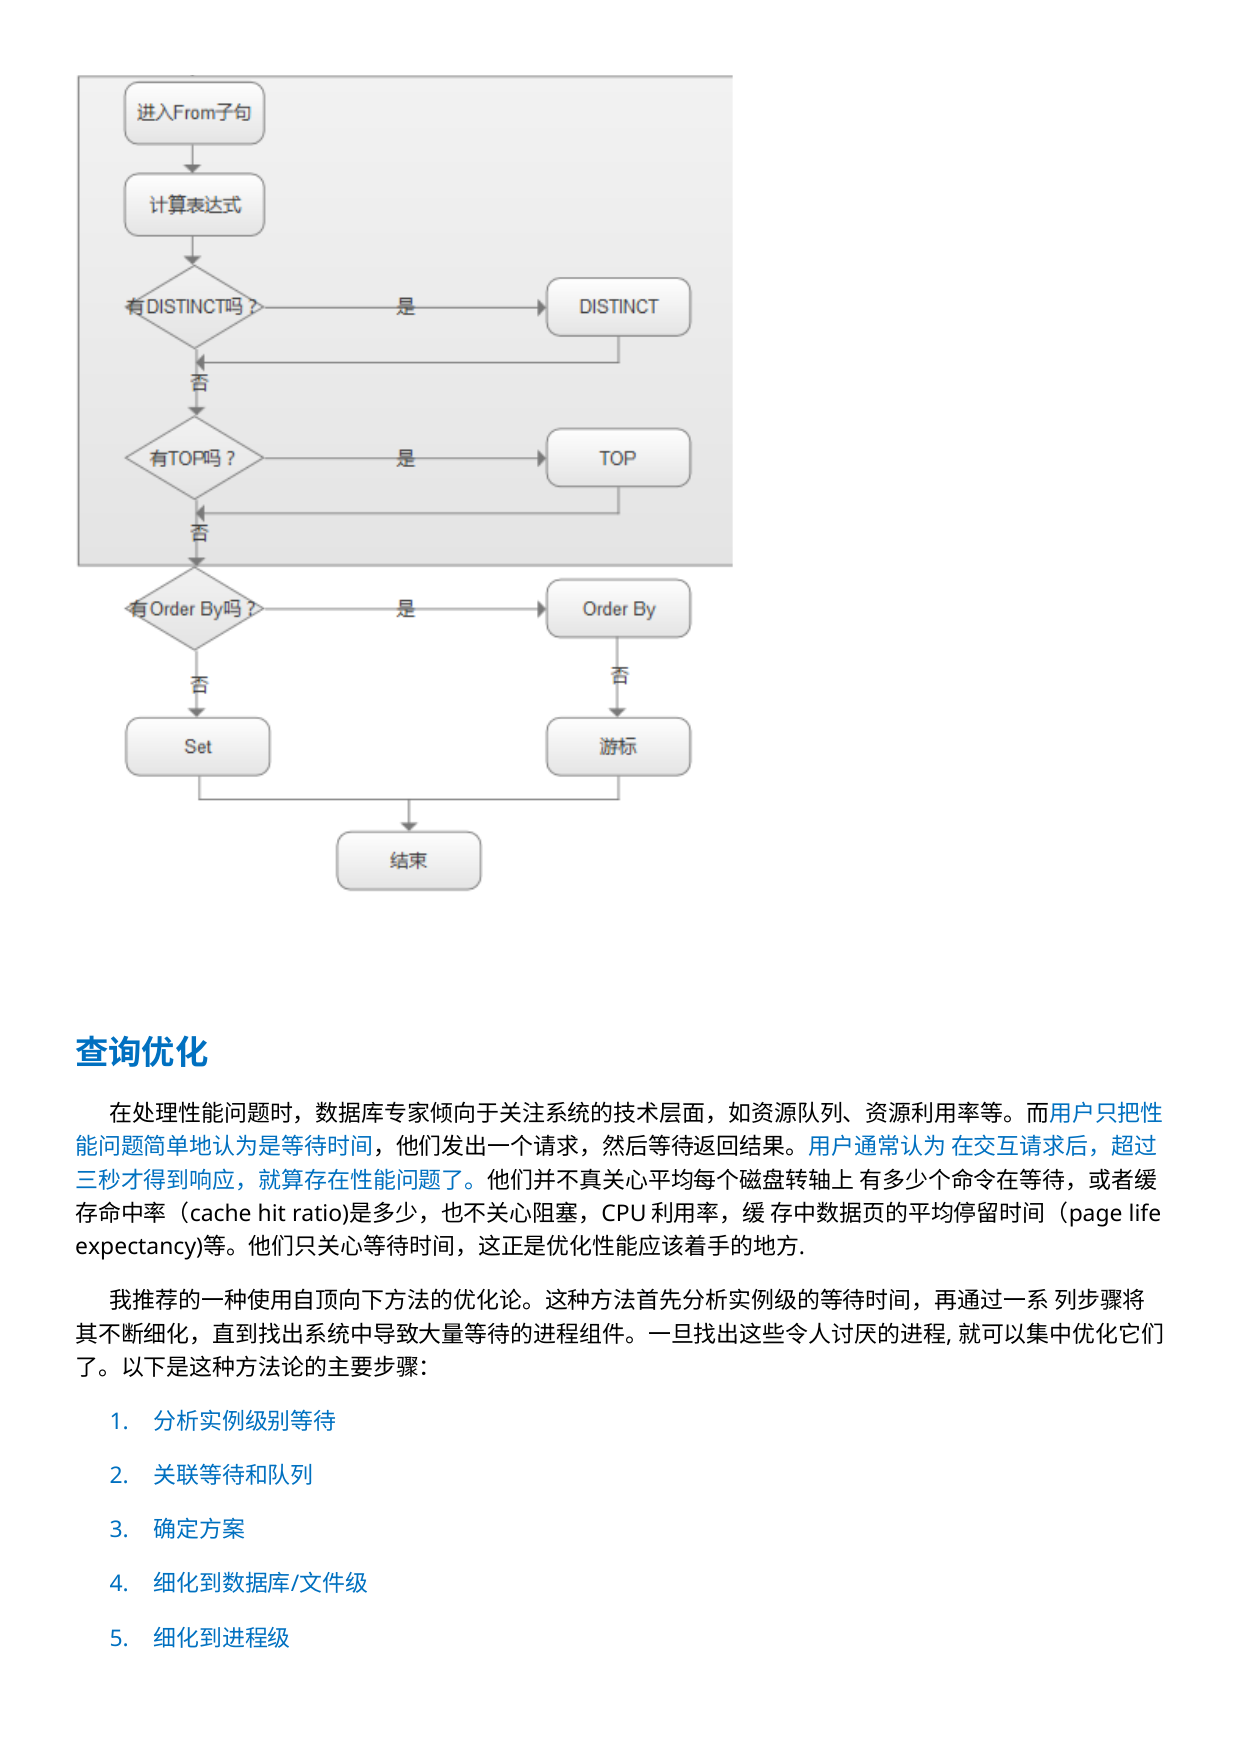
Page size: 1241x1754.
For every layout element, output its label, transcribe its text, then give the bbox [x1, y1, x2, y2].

text 我推荐的一种使用自顶向下方法的优化论。这种方法首先分析实例级的等待时间，再通过一系 列步骤将其不断细化，直到找出系统中导致大量等待的进程组件。一旦找出这些令人讨厌的进程, 就可以集中优化它们了。以下是这种方法论的主要步骤： [75, 1282, 1165, 1382]
list 确定方案 [109, 1511, 1165, 1544]
list 细化到进程级 [109, 1619, 1165, 1653]
list 细化到数据库/文件级 [109, 1565, 1165, 1599]
text 在处理性能问题时，数据库专家倾向于关注系统的技术层面，如资源队列、资源利用率等。而用户只把性能问题简单地认为是等待时间，他们发出一个请求，然后等待返回结果。用户通常认为 在交互请求后，超过三秒才得到响应，就算存在性能问题了。他们并不真关心平均每个磁盘转轴上 有多少个命令在等待，或者缓存命中率（cache hit ratio)是多少，也不关心阻塞，CPU利用率，缓 存中数据页的平均停留时间（page life expectancy)等。他们只关心等待时间，这正是优化性能应该着手的地方. [75, 1095, 1165, 1261]
text 查询优化 [75, 1026, 1165, 1074]
list 分析实例级别等待 [109, 1403, 1165, 1436]
picture [75, 75, 733, 896]
list 关联等待和队列 [109, 1457, 1165, 1490]
